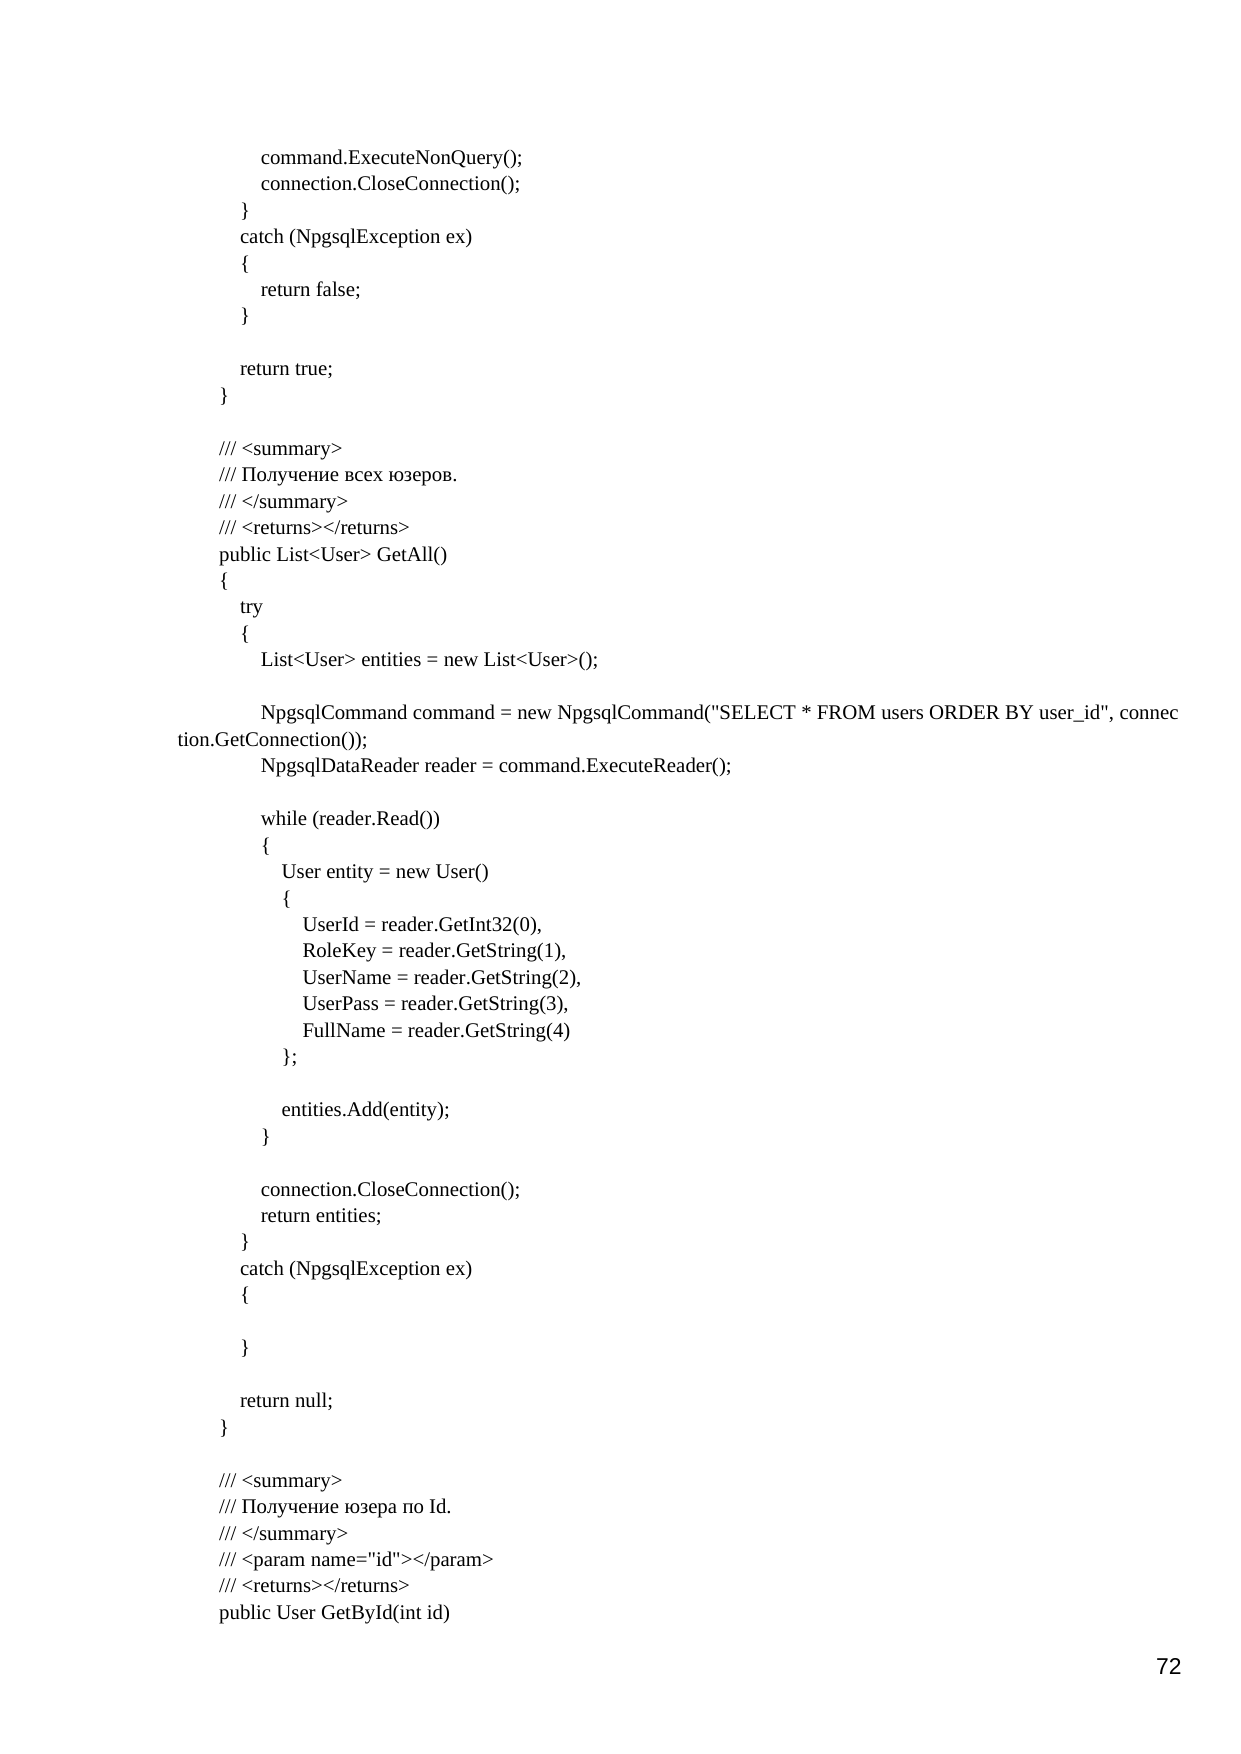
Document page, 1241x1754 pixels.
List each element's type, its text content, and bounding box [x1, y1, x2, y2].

text UserPass = reader.GetString(3), [177, 991, 1181, 1015]
text /// <summary> [177, 1467, 1181, 1492]
text User entity = new User() [177, 859, 1181, 883]
text }; [177, 1044, 1181, 1068]
text /// <param name="id"></param> [177, 1547, 1181, 1571]
text { [177, 621, 1181, 645]
text } [177, 1123, 1181, 1148]
text } [177, 383, 1181, 407]
text RoleKey = reader.GetString(1), [177, 938, 1181, 962]
text return true; [177, 356, 1181, 380]
text /// </summary> [177, 1520, 1181, 1544]
text catch (NpgsqlException ex) [177, 1256, 1181, 1280]
text /// </summary> [177, 488, 1181, 513]
text connection.CloseConnection(); [177, 171, 1181, 195]
text List<User> entities = new List<User>(); [177, 647, 1181, 671]
text return false; [177, 277, 1181, 301]
text entities.Add(entity); [177, 1097, 1181, 1121]
text FullName = reader.GetString(4) [177, 1018, 1181, 1042]
text /// <returns></returns> [177, 515, 1181, 539]
text } [177, 1414, 1181, 1439]
text NpgsqlCommand command = new NpgsqlCommand("SELECT * FROM users ORDER BY user_id", connection.GetConnection()); [177, 700, 1181, 751]
text { [177, 885, 1181, 909]
text /// Получение юзера по Id. [177, 1494, 1181, 1518]
text /// <returns></returns> [177, 1573, 1181, 1597]
text } [177, 1335, 1181, 1359]
text return null; [177, 1388, 1181, 1412]
text NpgsqlDataReader reader = command.ExecuteReader(); [177, 753, 1181, 777]
text connection.CloseConnection(); [177, 1176, 1181, 1201]
text public User GetById(int id) [177, 1600, 1181, 1624]
text UserId = reader.GetInt32(0), [177, 912, 1181, 936]
text } [177, 303, 1181, 327]
text { [177, 1282, 1181, 1306]
text { [177, 250, 1181, 274]
text return entities; [177, 1203, 1181, 1227]
text UserName = reader.GetString(2), [177, 965, 1181, 989]
text catch (NpgsqlException ex) [177, 224, 1181, 248]
text { [177, 832, 1181, 857]
text } [177, 197, 1181, 222]
text try [177, 594, 1181, 618]
text command.ExecuteNonQuery(); [177, 144, 1181, 169]
text while (reader.Read()) [177, 806, 1181, 830]
text /// <summary> [177, 436, 1181, 460]
text /// Получение всех юзеров. [177, 462, 1181, 486]
text public List<User> GetAll() [177, 541, 1181, 566]
text } [177, 1229, 1181, 1253]
text { [177, 568, 1181, 592]
